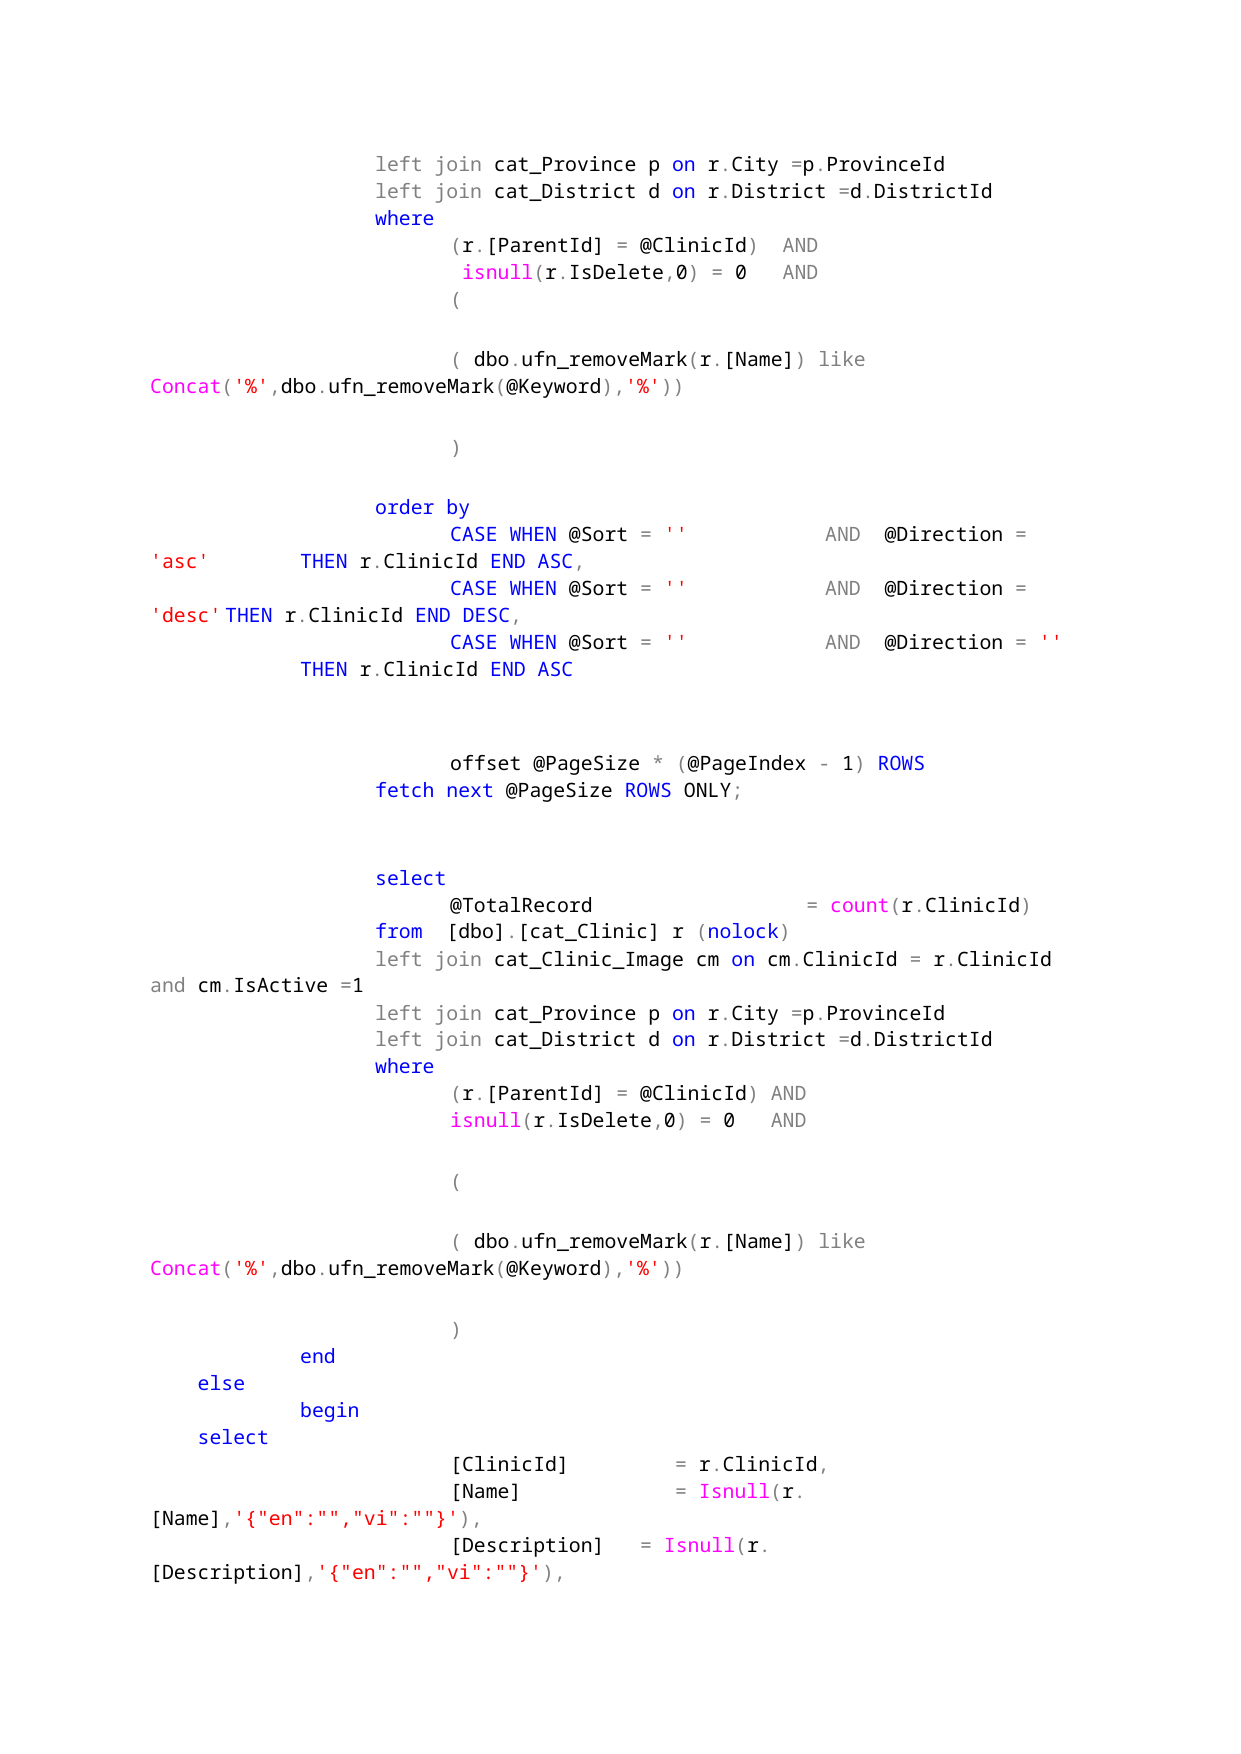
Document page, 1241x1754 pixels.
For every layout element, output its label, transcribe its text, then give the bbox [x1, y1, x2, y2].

text left join cat_District d on r.District =d.DistrictId [150, 177, 1090, 204]
text end [150, 1342, 1090, 1369]
text select [150, 1423, 1090, 1450]
text left join cat_Province p on r.City =p.ProvinceId [150, 999, 1090, 1026]
text (r.[ParentId] = @ClinicId) AND [150, 1080, 1090, 1107]
text order by [150, 493, 1090, 520]
text ( [150, 1167, 1090, 1194]
text CASE WHEN @Sort = '' AND @Direction = 'asc' THEN r.ClinicId END ASC, [150, 520, 1090, 574]
text [Description] = Isnull(r.[Description],'{"en":"","vi":""}'), [150, 1531, 1090, 1585]
text left join cat_Province p on r.City =p.ProvinceId [150, 150, 1090, 177]
text CASE WHEN @Sort = '' AND @Direction = 'desc' THEN r.ClinicId END DESC, [150, 574, 1090, 628]
text begin [150, 1396, 1090, 1423]
text isnull(r.IsDelete,0) = 0 AND [150, 258, 1090, 285]
text fetch next @PageSize ROWS ONLY; [150, 776, 1090, 803]
text left join cat_Clinic_Image cm on cm.ClinicId = r.ClinicId and cm.IsActive =1 [150, 945, 1090, 999]
text ) [150, 433, 1090, 460]
text else [150, 1369, 1090, 1396]
text isnull(r.IsDelete,0) = 0 AND [150, 1107, 1090, 1134]
text [ClinicId] = r.ClinicId, [150, 1450, 1090, 1477]
text where [150, 1053, 1090, 1080]
text @TotalRecord = count(r.ClinicId) [150, 891, 1090, 918]
text offset @PageSize * (@PageIndex - 1) ROWS [150, 749, 1090, 776]
text ( dbo.ufn_removeMark(r.[Name]) like Concat('%',dbo.ufn_removeMark(@Keyword),'%')) [150, 345, 1090, 399]
text ) [150, 1315, 1090, 1342]
text ( [150, 285, 1090, 312]
text select [150, 864, 1090, 891]
text [Name] = Isnull(r.[Name],'{"en":"","vi":""}'), [150, 1477, 1090, 1531]
text where [150, 204, 1090, 231]
text (r.[ParentId] = @ClinicId) AND [150, 231, 1090, 258]
text CASE WHEN @Sort = '' AND @Direction = '' THEN r.ClinicId END ASC [150, 628, 1090, 682]
text ( dbo.ufn_removeMark(r.[Name]) like Concat('%',dbo.ufn_removeMark(@Keyword),'%')) [150, 1228, 1090, 1282]
text from [dbo].[cat_Clinic] r (nolock) [150, 918, 1090, 945]
text left join cat_District d on r.District =d.DistrictId [150, 1026, 1090, 1053]
